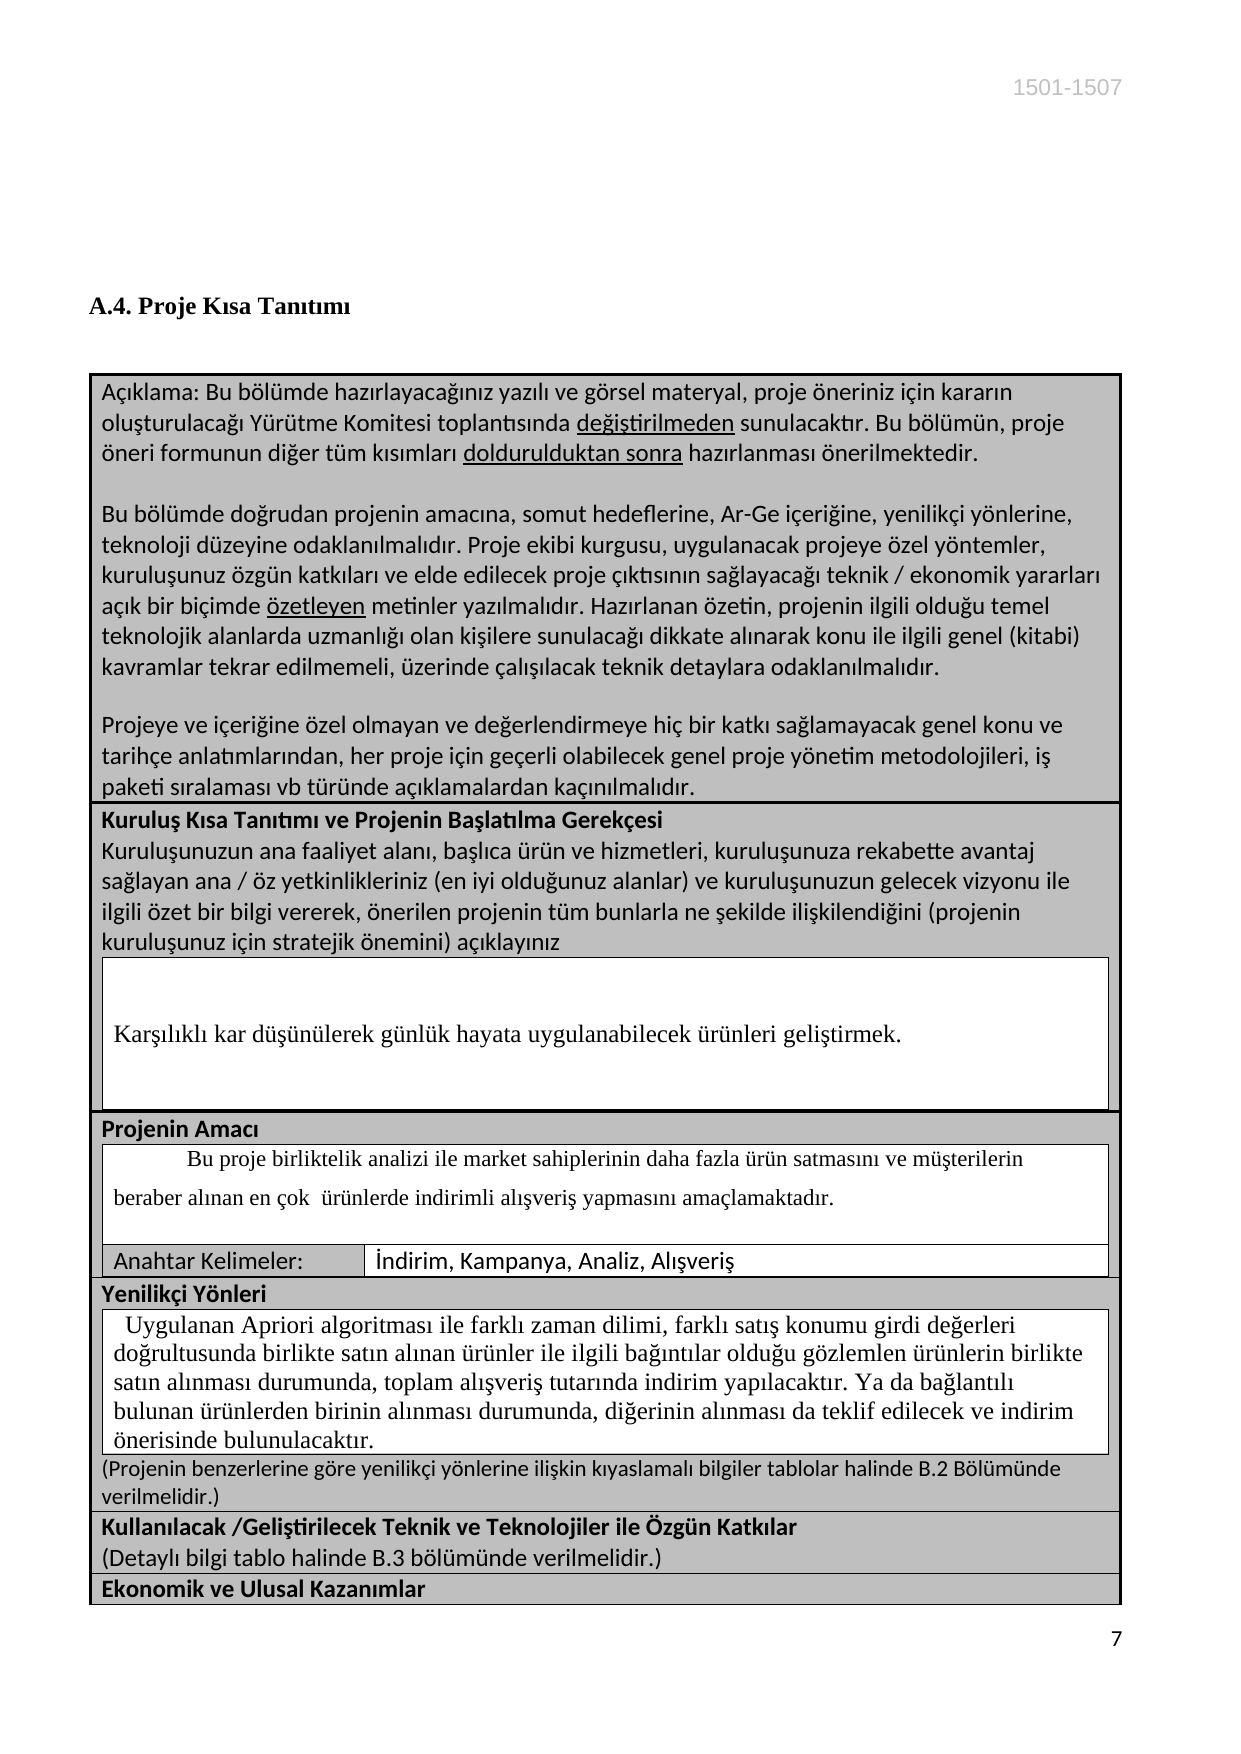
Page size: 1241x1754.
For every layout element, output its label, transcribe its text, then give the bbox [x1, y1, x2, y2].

subtitle A.4. Proje Kısa Tanıtımı [89, 291, 1122, 320]
table_header Açıklama: Bu bölümde hazırlayacağınız yazılı ve görsel materyal, proje öneriniz için kararın oluşturulacağı Yürütme Komitesi toplantısında değiştirilmeden sunulacaktır. Bu bölümün, proje öneri formunun diğer tüm kısımları doldurulduktan sonra hazırlanması önerilmektedir. Bu bölümde doğrudan projenin amacına, somut hedeflerine, Ar-Ge içeriğine, yenilikçi yönlerine, teknoloji düzeyine odaklanılmalıdır. Proje ekibi kurgusu, uygulanacak projeye özel yöntemler, kuruluşunuz özgün katkıları ve elde edilecek proje çıktısının sağlayacağı teknik / ekonomik yararları açık bir biçimde özetleyen metinler yazılmalıdır. Hazırlanan özetin, projenin ilgili olduğu temel teknolojik alanlarda uzmanlığı olan kişilere sunulacağı dikkate alınarak konu ile ilgili genel (kitabi) kavramlar tekrar edilmemeli, üzerinde çalışılacak teknik detaylara odaklanılmalıdır. Projeye ve içeriğine özel olmayan ve değerlendirmeye hiç bir katkı sağlamayacak genel konu ve tarihçe anlatımlarından, her proje için geçerli olabilecek genel proje yönetim metodolojileri, iş paketi sıralaması vb türünde açıklamalardan kaçınılmalıdır. [92, 376, 1119, 801]
table_cell Ekonomik ve Ulusal Kazanımlar [92, 1574, 1119, 1604]
table_cell Kuruluş Kısa Tanıtımı ve Projenin Başlatılma Gerekçesi Kuruluşunuzun ana faaliyet alanı, başlıca ürün ve hizmetleri, kuruluşunuza rekabette avantaj sağlayan ana / öz yetkinlikleriniz (en iyi olduğunuz alanlar) ve kuruluşunuzun gelecek vizyonu ile ilgili özet bir bilgi vererek, önerilen projenin tüm bunlarla ne şekilde ilişkilendiğini (projenin kuruluşunuz için stratejik önemini) açıklayınız [92, 804, 1119, 1110]
table_cell Yenilikçi Yönleri (Projenin benzerlerine göre yenilikçi yönlerine ilişkin kıyaslamalı bilgiler tablolar halinde B.2 Bölümünde verilmelidir.) [92, 1278, 1119, 1511]
table_cell Projenin Amacı [92, 1113, 1119, 1277]
table_cell Kullanılacak /Geliştirilecek Teknik ve Teknolojiler ile Özgün Katkılar (Detaylı bilgi tablo halinde B.3 bölümünde verilmelidir.) [92, 1512, 1119, 1573]
